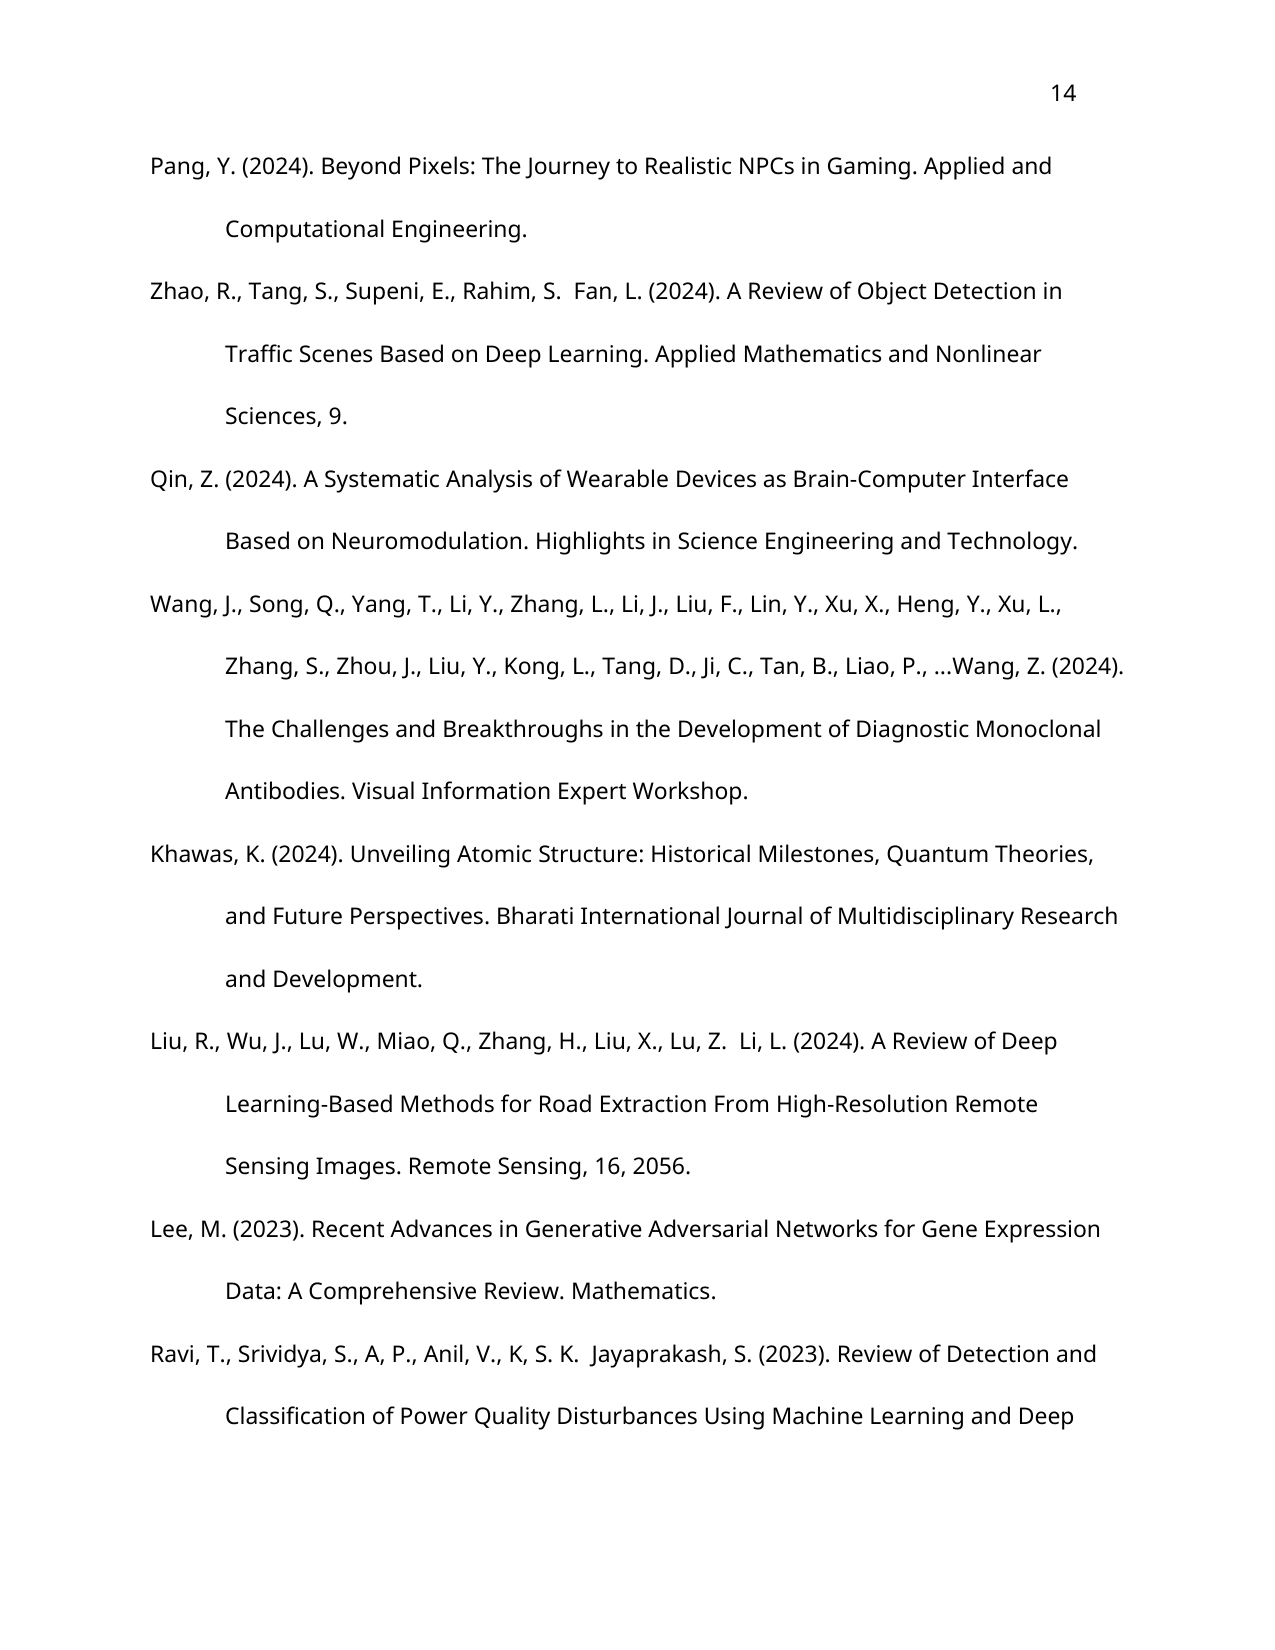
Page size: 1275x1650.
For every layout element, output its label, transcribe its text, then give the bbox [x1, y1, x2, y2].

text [150, 1337, 1125, 1431]
text Pang, Y. (2024). Beyond Pixels: The Journey to Realistic NPCs in Gaming. Applied and Computational Engineering. [150, 150, 1125, 244]
text Liu, R., Wu, J., Lu, W., Miao, Q., Zhang, H., Liu, X., Lu, Z. Li, L. (2024). A Review of Deep Learning-Based Methods for Road Extraction From High-Resolution Remote Sensing Images. Remote Sensing, 16, 2056. [150, 1025, 1125, 1181]
text Wang, J., Song, Q., Yang, T., Li, Y., Zhang, L., Li, J., Liu, F., Lin, Y., Xu, X., Heng, Y., Xu, L., Zhang, S., Zhou, J., Liu, Y., Kong, L., Tang, D., Ji, C., Tan, B., Liao, P., ...Wang, Z. (2024). The Challenges and Breakthroughs in the Development of Diagnostic Monoclonal Antibodies. Visual Information Expert Workshop. [150, 587, 1125, 806]
text Qin, Z. (2024). A Systematic Analysis of Wearable Devices as Brain-Computer Interface Based on Neuromodulation. Highlights in Science Engineering and Technology. [150, 462, 1125, 556]
text Khawas, K. (2024). Unveiling Atomic Structure: Historical Milestones, Quantum Theories, and Future Perspectives. Bharati International Journal of Multidisciplinary Research and Development. [150, 837, 1125, 994]
text Lee, M. (2023). Recent Advances in Generative Adversarial Networks for Gene Expression Data: A Comprehensive Review. Mathematics. [150, 1212, 1125, 1306]
text Zhao, R., Tang, S., Supeni, E., Rahim, S. Fan, L. (2024). A Review of Object Detection in Traffic Scenes Based on Deep Learning. Applied Mathematics and Nonlinear Sciences, 9. [150, 275, 1125, 431]
